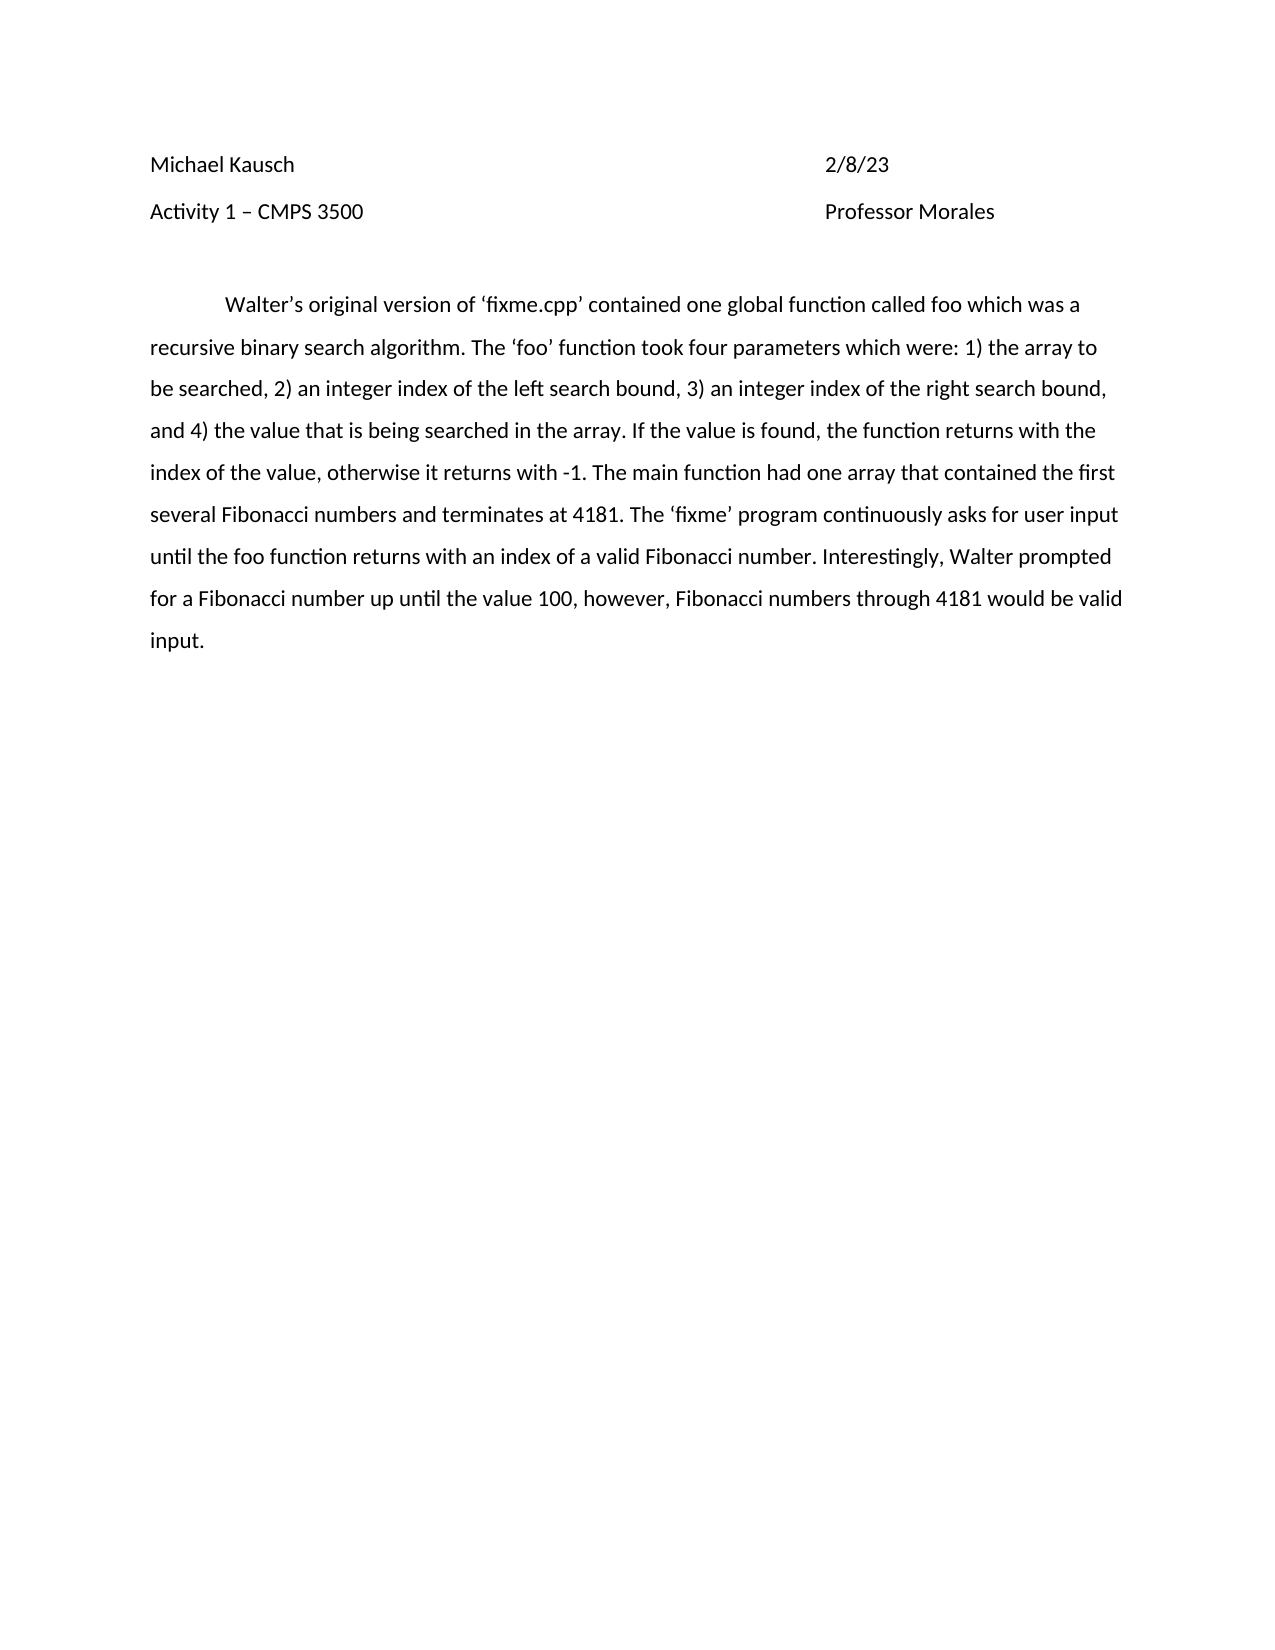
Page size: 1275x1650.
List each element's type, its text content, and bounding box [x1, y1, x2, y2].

text Walter’s original version of ‘fixme.cpp’ contained one global function called foo which was a recursive binary search algorithm. The ‘foo’ function took four parameters which were: 1) the array to be searched, 2) an integer index of the left search bound, 3) an integer index of the right search bound, and 4) the value that is being searched in the array. If the value is found, the function returns with the index of the value, otherwise it returns with -1. The main function had one array that contained the first several Fibonacci numbers and terminates at 4181. The ‘fixme’ program continuously asks for user input until the foo function returns with an index of a valid Fibonacci number. Interestingly, Walter prompted for a Fibonacci number up until the value 100, however, Fibonacci numbers through 4181 would be valid input. [150, 291, 1125, 654]
text Activity 1 – CMPS 3500 Professor Morales [150, 197, 1125, 225]
text Michael Kausch 2/8/23 [150, 150, 1125, 178]
